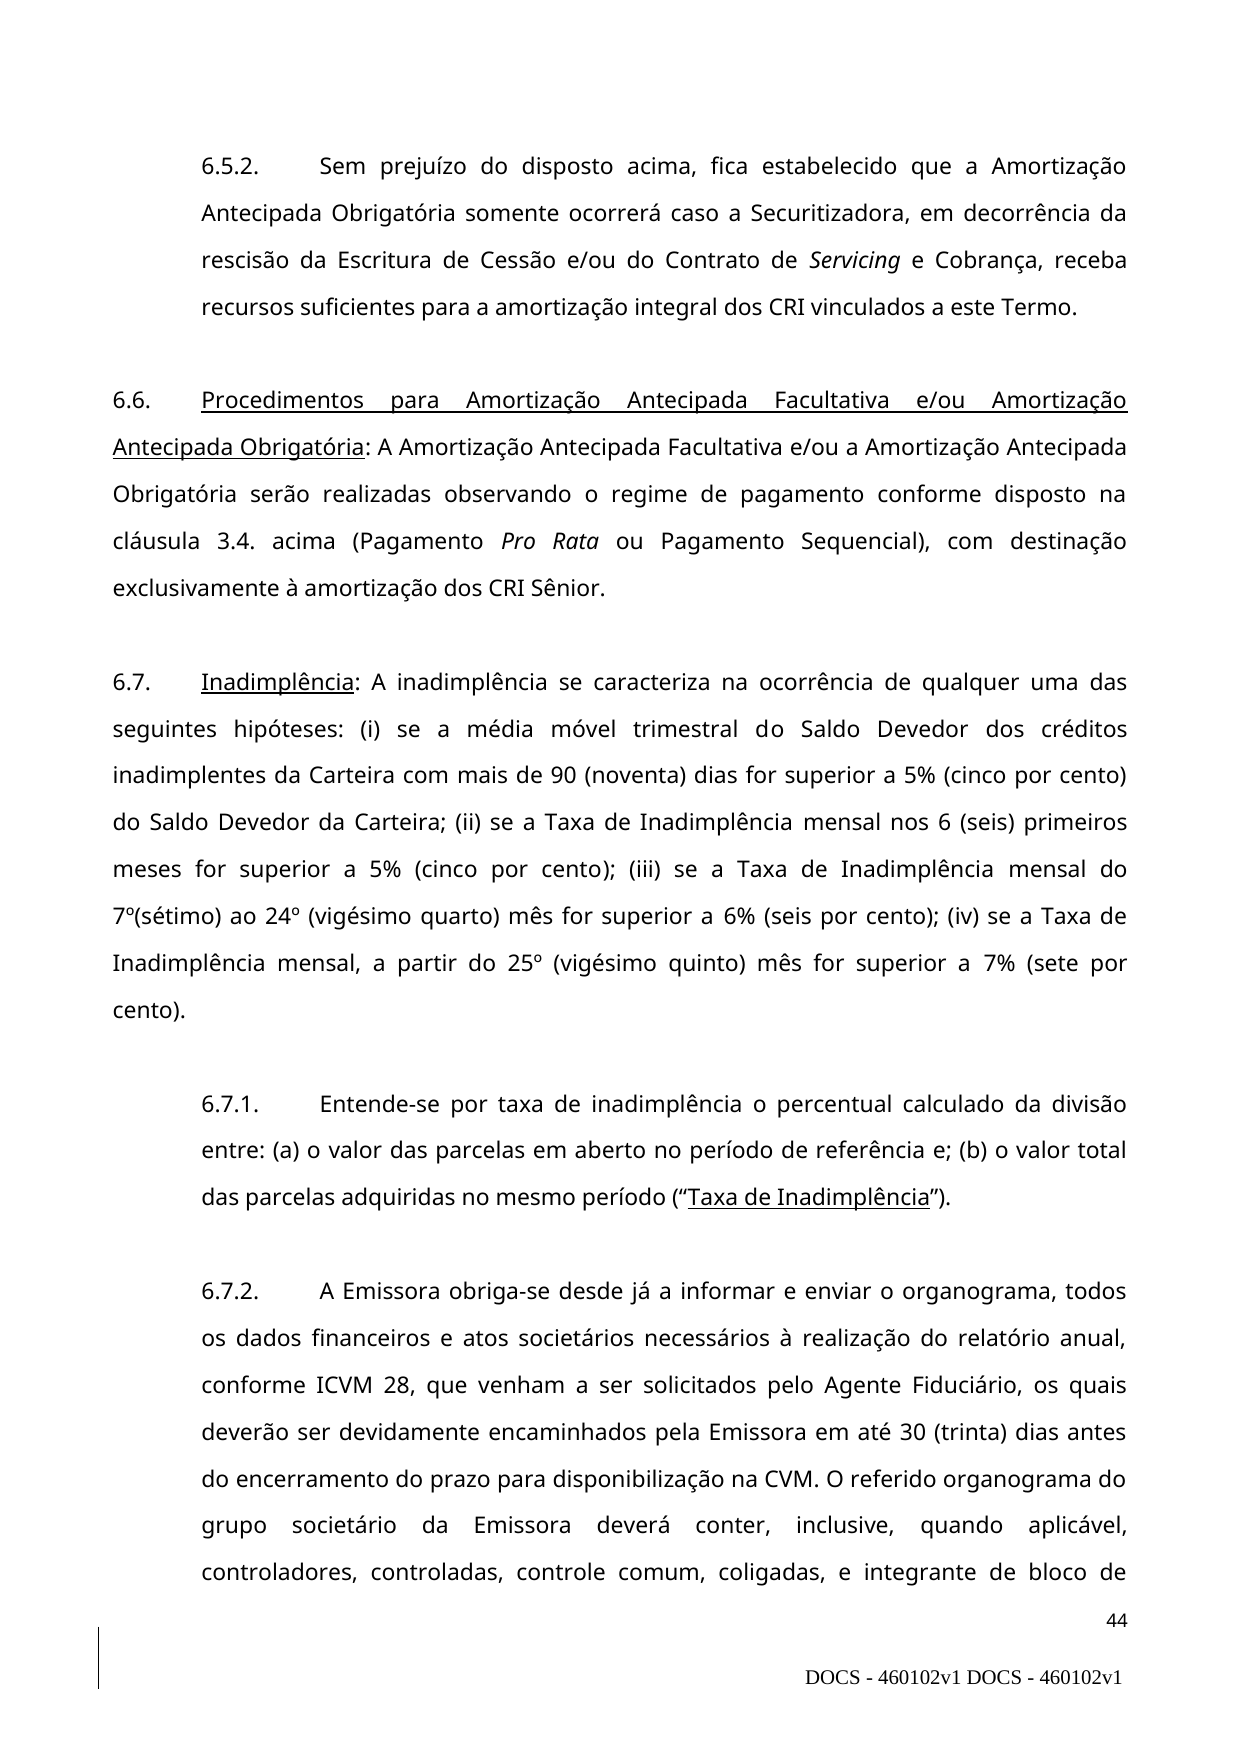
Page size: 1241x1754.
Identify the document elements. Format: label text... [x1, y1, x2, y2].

subtitle Procedimentos para Amortização Antecipada Facultativa e/ou Amortização Antecipada Obrigatória: A Amortização Antecipada Facultativa e/ou a Amortização Antecipada Obrigatória serão realizadas observando o regime de pagamento conforme disposto na cláusula 3.4. acima (Pagamento Pro Rata ou Pagamento Sequencial), com destinação exclusivamente à amortização dos CRI Sênior. [112, 384, 1128, 603]
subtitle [201, 1275, 1128, 1587]
subtitle Sem prejuízo do disposto acima, fica estabelecido que a Amortização Antecipada Obrigatória somente ocorrerá caso a Securitizadora, em decorrência da rescisão da Escritura de Cessão e/ou do Contrato de Servicing e Cobrança, receba recursos suficientes para a amortização integral dos CRI vinculados a este Termo. [201, 150, 1128, 322]
subtitle Entende-se por taxa de inadimplência o percentual calculado da divisão entre: (a) o valor das parcelas em aberto no período de referência e; (b) o valor total das parcelas adquiridas no mesmo período (“Taxa de Inadimplência”). [201, 1087, 1128, 1212]
subtitle Inadimplência: A inadimplência se caracteriza na ocorrência de qualquer uma das seguintes hipóteses: (i) se a média móvel trimestral do Saldo Devedor dos créditos inadimplentes da Carteira com mais de 90 (noventa) dias for superior a 5% (cinco por cento) do Saldo Devedor da Carteira; (ii) se a Taxa de Inadimplência mensal nos 6 (seis) primeiros meses for superior a 5% (cinco por cento); (iii) se a Taxa de Inadimplência mensal do 7º(sétimo) ao 24º (vigésimo quarto) mês for superior a 6% (seis por cento); (iv) se a Taxa de Inadimplência mensal, a partir do 25º (vigésimo quinto) mês for superior a 7% (sete por cento). [112, 666, 1128, 1025]
